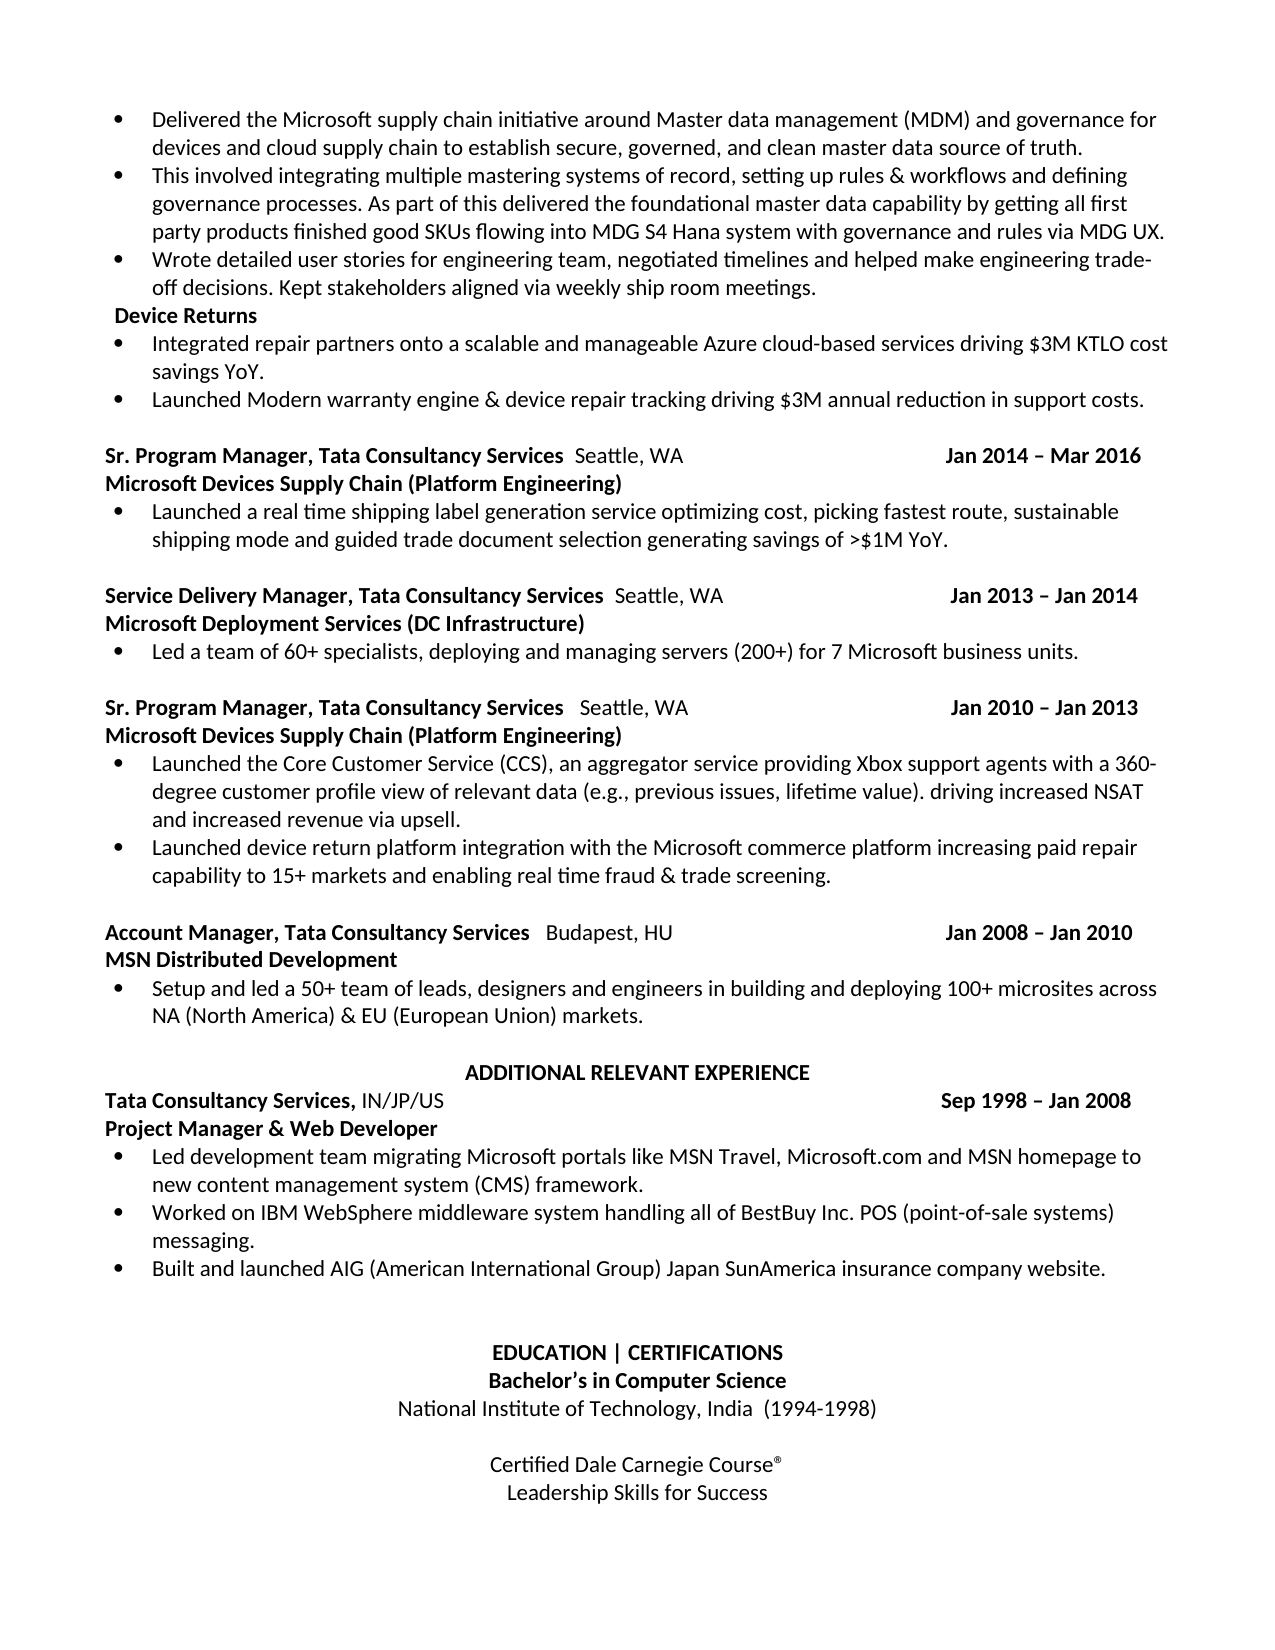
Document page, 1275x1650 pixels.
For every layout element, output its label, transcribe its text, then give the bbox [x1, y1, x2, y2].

text National Institute of Technology, India (1994-1998) [105, 1394, 1170, 1422]
text Bachelor’s in Computer Science [105, 1366, 1170, 1394]
text ADDITIONAL RELEVANT EXPERIENCE [105, 1058, 1170, 1086]
text Certified Dale Carnegie Course® [105, 1450, 1170, 1478]
text Account Manager, Tata Consultancy Services Budapest, HU Jan 2008 – Jan 2010 [105, 918, 1170, 946]
list This involved integrating multiple mastering systems of record, setting up rules & workflows and defining governance processes. As part of this delivered the foundational master data capability by getting all first party products finished good SKUs flowing into MDG S4 Hana system with governance and rules via MDG UX. [114, 161, 1170, 245]
text Leadership Skills for Success [105, 1478, 1170, 1506]
list Wrote detailed user stories for engineering team, negotiated timelines and helped make engineering trade-off decisions. Kept stakeholders aligned via weekly ship room meetings. [114, 245, 1170, 301]
text Microsoft Deployment Services (DC Infrastructure) [105, 609, 1170, 637]
list Launched Modern warranty engine & device repair tracking driving $3M annual reduction in support costs. [114, 385, 1170, 413]
text Sr. Program Manager, Tata Consultancy Services Seattle, WA Jan 2014 – Mar 2016 [105, 441, 1170, 469]
list Integrated repair partners onto a scalable and manageable Azure cloud-based services driving $3M KTLO cost savings YoY. [114, 329, 1170, 385]
list Led development team migrating Microsoft portals like MSN Travel, Microsoft.com and MSN homepage to new content management system (CMS) framework. [114, 1142, 1170, 1198]
text Service Delivery Manager, Tata Consultancy Services Seattle, WA Jan 2013 – Jan 2014 [105, 581, 1170, 609]
text Tata Consultancy Services, IN/JP/US Sep 1998 – Jan 2008 [105, 1086, 1170, 1114]
text Microsoft Devices Supply Chain (Platform Engineering) [105, 469, 1170, 497]
text EDUCATION | CERTIFICATIONS [105, 1338, 1170, 1366]
list Setup and led a 50+ team of leads, designers and engineers in building and deploying 100+ microsites across NA (North America) & EU (European Union) markets. [114, 974, 1170, 1030]
text MSN Distributed Development [105, 946, 1170, 974]
list Launched a real time shipping label generation service optimizing cost, picking fastest route, sustainable shipping mode and guided trade document selection generating savings of >$1M YoY. [114, 497, 1170, 553]
list Built and launched AIG (American International Group) Japan SunAmerica insurance company website. [114, 1254, 1170, 1282]
list Worked on IBM WebSphere middleware system handling all of BestBuy Inc. POS (point-of-sale systems) messaging. [114, 1198, 1170, 1254]
list Launched the Core Customer Service (CCS), an aggregator service providing Xbox support agents with a 360-degree customer profile view of relevant data (e.g., previous issues, lifetime value). driving increased NSAT and increased revenue via upsell. [114, 749, 1170, 833]
list Delivered the Microsoft supply chain initiative around Master data management (MDM) and governance for devices and cloud supply chain to establish secure, governed, and clean master data source of truth. [114, 105, 1170, 161]
text Microsoft Devices Supply Chain (Platform Engineering) [105, 721, 1170, 749]
text Project Manager & Web Developer [105, 1114, 1170, 1142]
list Led a team of 60+ specialists, deploying and managing servers (200+) for 7 Microsoft business units. [114, 637, 1170, 665]
text Sr. Program Manager, Tata Consultancy Services Seattle, WA Jan 2010 – Jan 2013 [105, 693, 1170, 721]
text Device Returns [114, 301, 1170, 329]
list Launched device return platform integration with the Microsoft commerce platform increasing paid repair capability to 15+ markets and enabling real time fraud & trade screening. [114, 833, 1170, 889]
